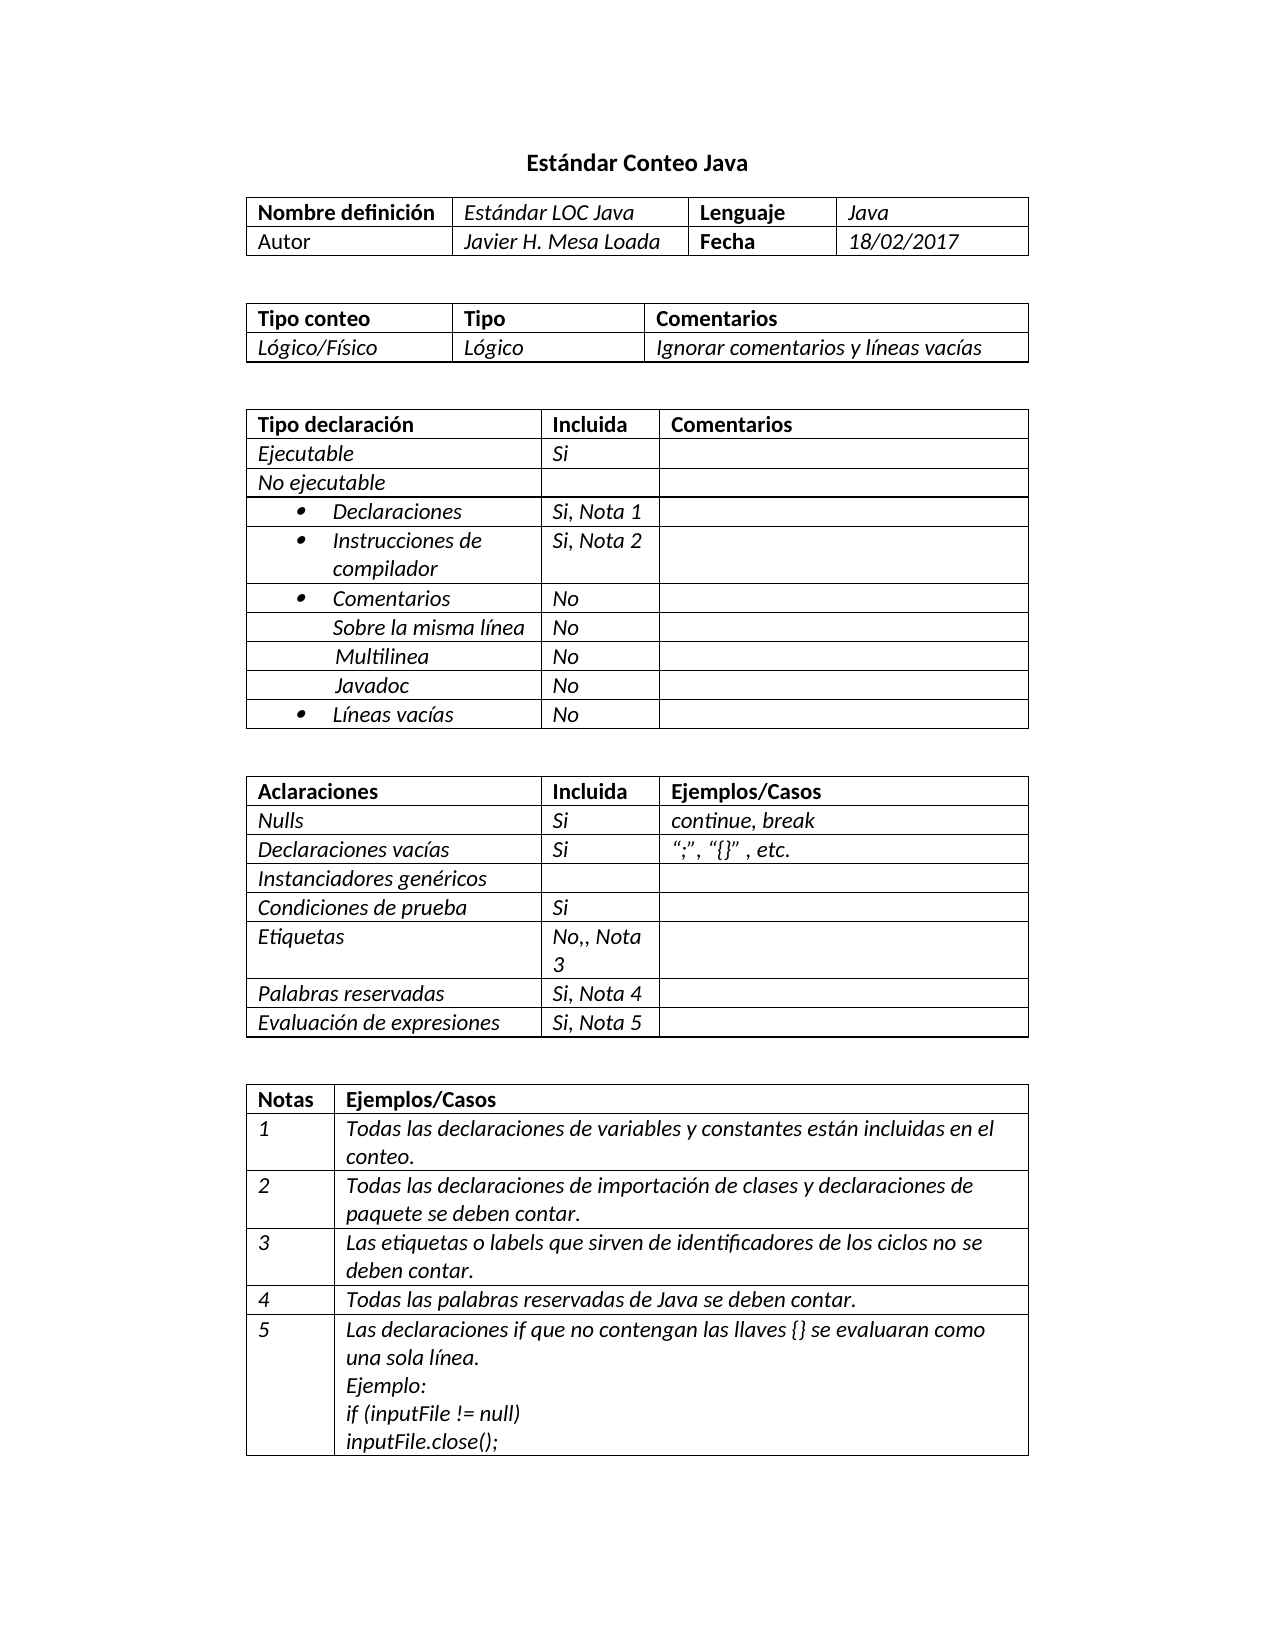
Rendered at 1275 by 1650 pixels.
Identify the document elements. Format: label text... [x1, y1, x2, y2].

table_cell Si [542, 893, 659, 921]
table_header Incluida [542, 777, 659, 805]
table_cell Si, Nota 2 [542, 527, 659, 583]
text Estándar Conteo Java [177, 148, 1098, 178]
table_cell [660, 527, 1028, 583]
table_header Estándar LOC Java [453, 198, 688, 226]
table_header Tipo conteo [247, 304, 452, 332]
table_header Comentarios [660, 410, 1028, 438]
table_cell Todas las palabras reservadas de Java se deben contar. [335, 1286, 1028, 1314]
table_cell Javier H. Mesa Loada [453, 227, 688, 255]
table_cell No [542, 584, 659, 612]
table_cell 5 [247, 1315, 334, 1455]
table_cell Todas las declaraciones de variables y constantes están incluidas en el conteo. [335, 1114, 1028, 1170]
table_cell [542, 469, 659, 496]
table_header Incluida [542, 410, 659, 438]
table_cell No [542, 671, 659, 699]
table_header Tipo [453, 304, 644, 332]
table_cell [660, 671, 1028, 699]
table_cell No,, Nota 3 [542, 922, 659, 978]
table_cell [660, 498, 1028, 526]
table_cell Si [542, 439, 659, 467]
table_cell Etiquetas [247, 922, 541, 978]
table_header Ejemplos/Casos [660, 777, 1028, 805]
table_cell No [542, 642, 659, 670]
table_cell Instanciadores genéricos [247, 864, 541, 892]
table_cell Si [542, 806, 659, 834]
table_cell Declaraciones vacías [247, 835, 541, 863]
table_cell [660, 469, 1028, 496]
table_cell Javadoc [247, 671, 541, 699]
table_cell Nulls [247, 806, 541, 834]
table_cell Lógico/Físico [247, 333, 452, 361]
table_cell 1 [247, 1114, 334, 1170]
table_cell Si, Nota 4 [542, 979, 659, 1007]
table_cell [660, 584, 1028, 612]
table_header Tipo declaración [247, 410, 541, 438]
table_header Comentarios [645, 304, 1028, 332]
table_header Aclaraciones [247, 777, 541, 805]
table_cell “;”, “{}” , etc. [660, 835, 1028, 863]
table_cell 4 [247, 1286, 334, 1314]
table_cell Todas las declaraciones de importación de clases y declaraciones de paquete se deben contar. [335, 1171, 1028, 1227]
table_header Nombre definición [247, 198, 452, 226]
table_cell Las etiquetas o labels que sirven de identificadores de los ciclos no se deben contar. [335, 1229, 1028, 1284]
table_cell No [542, 613, 659, 641]
table_cell Palabras reservadas [247, 979, 541, 1007]
table_cell No [542, 700, 659, 728]
table_cell Sobre la misma línea [247, 613, 541, 641]
table_cell Ignorar comentarios y líneas vacías [645, 333, 1028, 361]
table_cell [660, 922, 1028, 978]
table_cell Multilinea [247, 642, 541, 670]
table_header Lenguaje [689, 198, 836, 226]
table_header Notas [247, 1085, 334, 1113]
table_cell [660, 893, 1028, 921]
table_cell Declaraciones [247, 498, 541, 526]
table_cell continue, break [660, 806, 1028, 834]
table_cell 3 [247, 1229, 334, 1284]
table_cell [542, 864, 659, 892]
table_cell Las declaraciones if que no contengan las llaves {} se evaluaran como una sola línea. Ejemplo: if (inputFile != null) inputFile.close(); [335, 1315, 1028, 1455]
table_cell [660, 700, 1028, 728]
table_cell Lógico [453, 333, 644, 361]
table_cell Líneas vacías [247, 700, 541, 728]
table_cell Condiciones de prueba [247, 893, 541, 921]
table_cell [660, 979, 1028, 1007]
table_cell Ejecutable [247, 439, 541, 467]
table_cell Si, Nota 5 [542, 1008, 659, 1036]
table_cell [660, 1008, 1028, 1036]
table_cell Instrucciones de compilador [247, 527, 541, 583]
table_cell 18/02/2017 [837, 227, 1028, 255]
table_cell Autor [247, 227, 452, 255]
table_cell 2 [247, 1171, 334, 1227]
table_cell [660, 864, 1028, 892]
table_cell Comentarios [247, 584, 541, 612]
table_header Ejemplos/Casos [335, 1085, 1028, 1113]
table_cell [660, 613, 1028, 641]
table_cell No ejecutable [247, 469, 541, 496]
table_cell Si [542, 835, 659, 863]
table_cell [660, 642, 1028, 670]
table_cell Fecha [689, 227, 836, 255]
table_cell Si, Nota 1 [542, 498, 659, 526]
table_cell Evaluación de expresiones [247, 1008, 541, 1036]
table_header Java [837, 198, 1028, 226]
table_cell [660, 439, 1028, 467]
